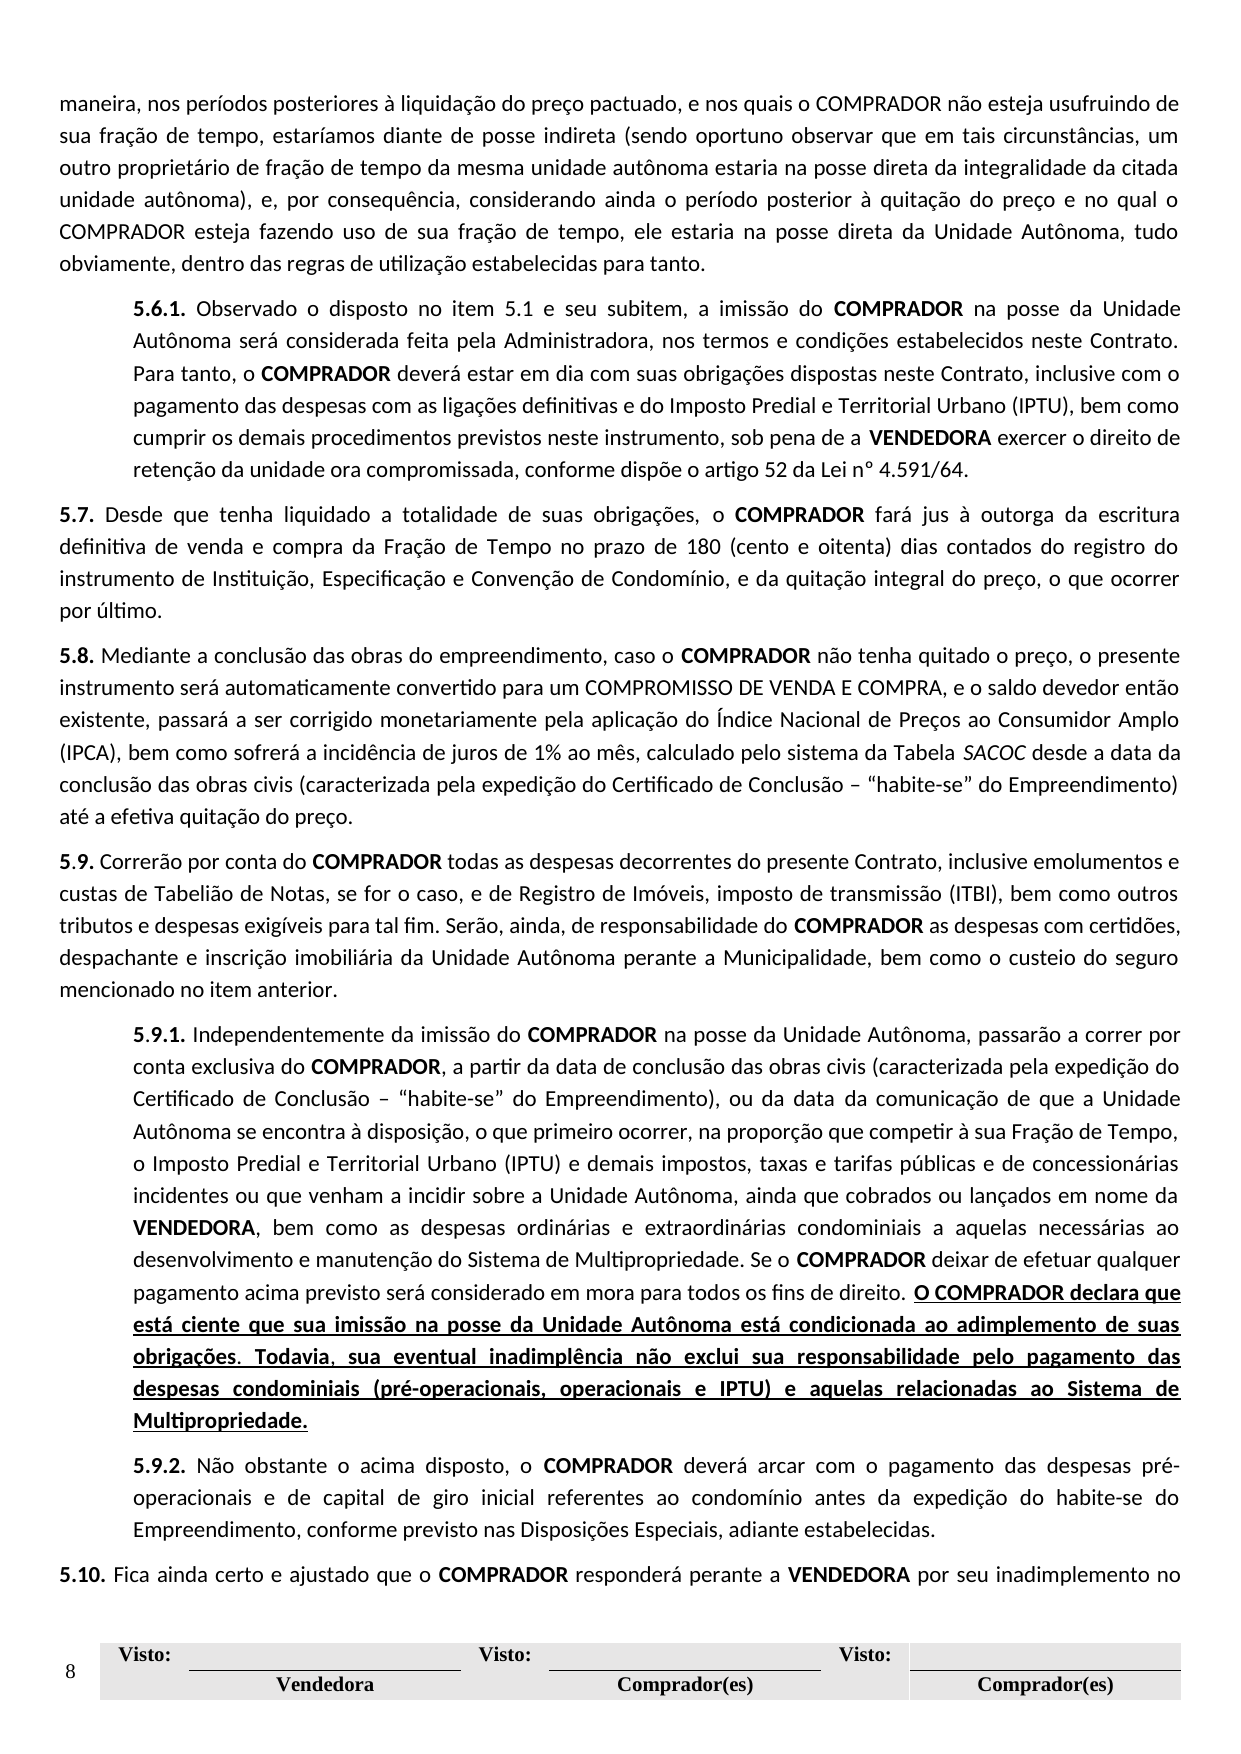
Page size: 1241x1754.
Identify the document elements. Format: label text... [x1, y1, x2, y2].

text 5.6.1. Observado o disposto no item 5.1 e seu subitem, a imissão do COMPRADOR na posse da Unidade Autônoma será considerada feita pela Administradora, nos termos e condições estabelecidos neste Contrato. Para tanto, o COMPRADOR deverá estar em dia com suas obrigações dispostas neste Contrato, inclusive com o pagamento das despesas com as ligações definitivas e do Imposto Predial e Territorial Urbano (IPTU), bem como cumprir os demais procedimentos previstos neste instrumento, sob pena de a VENDEDORA exercer o direito de retenção da unidade ora compromissada, conforme dispõe o artigo 52 da Lei nº 4.591/64. [133, 294, 1181, 483]
text 5.9.2. Não obstante o acima disposto, o COMPRADOR deverá arcar com o pagamento das despesas pré-operacionais e de capital de giro inicial referentes ao condomínio antes da expedição do habite-se do Empreendimento, conforme previsto nas Disposições Especiais, adiante estabelecidas. [133, 1451, 1181, 1543]
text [59, 1560, 1181, 1588]
text 5.8. Mediante a conclusão das obras do empreendimento, caso o COMPRADOR não tenha quitado o preço, o presente instrumento será automaticamente convertido para um COMPROMISSO DE VENDA E COMPRA, e o saldo devedor então existente, passará a ser corrigido monetariamente pela aplicação do Índice Nacional de Preços ao Consumidor Amplo (IPCA), bem como sofrerá a incidência de juros de 1% ao mês, calculado pelo sistema da Tabela SACOC desde a data da conclusão das obras civis (caracterizada pela expedição do Certificado de Conclusão – “habite-se” do Empreendimento) até a efetiva quitação do preço. [59, 641, 1181, 830]
text 5.9.1. Independentemente da imissão do COMPRADOR na posse da Unidade Autônoma, passarão a correr por conta exclusiva do COMPRADOR, a partir da data de conclusão das obras civis (caracterizada pela expedição do Certificado de Conclusão – “habite-se” do Empreendimento), ou da data da comunicação de que a Unidade Autônoma se encontra à disposição, o que primeiro ocorrer, na proporção que competir à sua Fração de Tempo, o Imposto Predial e Territorial Urbano (IPTU) e demais impostos, taxas e tarifas públicas e de concessionárias incidentes ou que venham a incidir sobre a Unidade Autônoma, ainda que cobrados ou lançados em nome da VENDEDORA, bem como as despesas ordinárias e extraordinárias condominiais a aquelas necessárias ao desenvolvimento e manutenção do Sistema de Multipropriedade. Se o COMPRADOR deixar de efetuar qualquer pagamento acima previsto será considerado em mora para todos os fins de direito. O COMPRADOR declara que está ciente que sua imissão na posse da Unidade Autônoma está condicionada ao adimplemento de suas obrigações. Todavia, sua eventual inadimplência não exclui sua responsabilidade pelo pagamento das despesas condominiais (pré-operacionais, operacionais e IPTU) e aquelas relacionadas ao Sistema de Multipropriedade. [133, 1020, 1181, 1334]
text 5.7. Desde que tenha liquidado a totalidade de suas obrigações, o COMPRADOR fará jus à outorga da escritura definitiva de venda e compra da Fração de Tempo no prazo de 180 (cento e oitenta) dias contados do registro do instrumento de Instituição, Especificação e Convenção de Condomínio, e da quitação integral do preço, o que ocorrer por último. [59, 500, 1181, 624]
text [59, 89, 1181, 278]
text 5.9. Correrão por conta do COMPRADOR todas as despesas decorrentes do presente Contrato, inclusive emolumentos e custas de Tabelião de Notas, se for o caso, e de Registro de Imóveis, imposto de transmissão (ITBI), bem como outros tributos e despesas exigíveis para tal fim. Serão, ainda, de responsabilidade do COMPRADOR as despesas com certidões, despachante e inscrição imobiliária da Unidade Autônoma perante a Municipalidade, bem como o custeio do seguro mencionado no item anterior. [59, 847, 1181, 1003]
